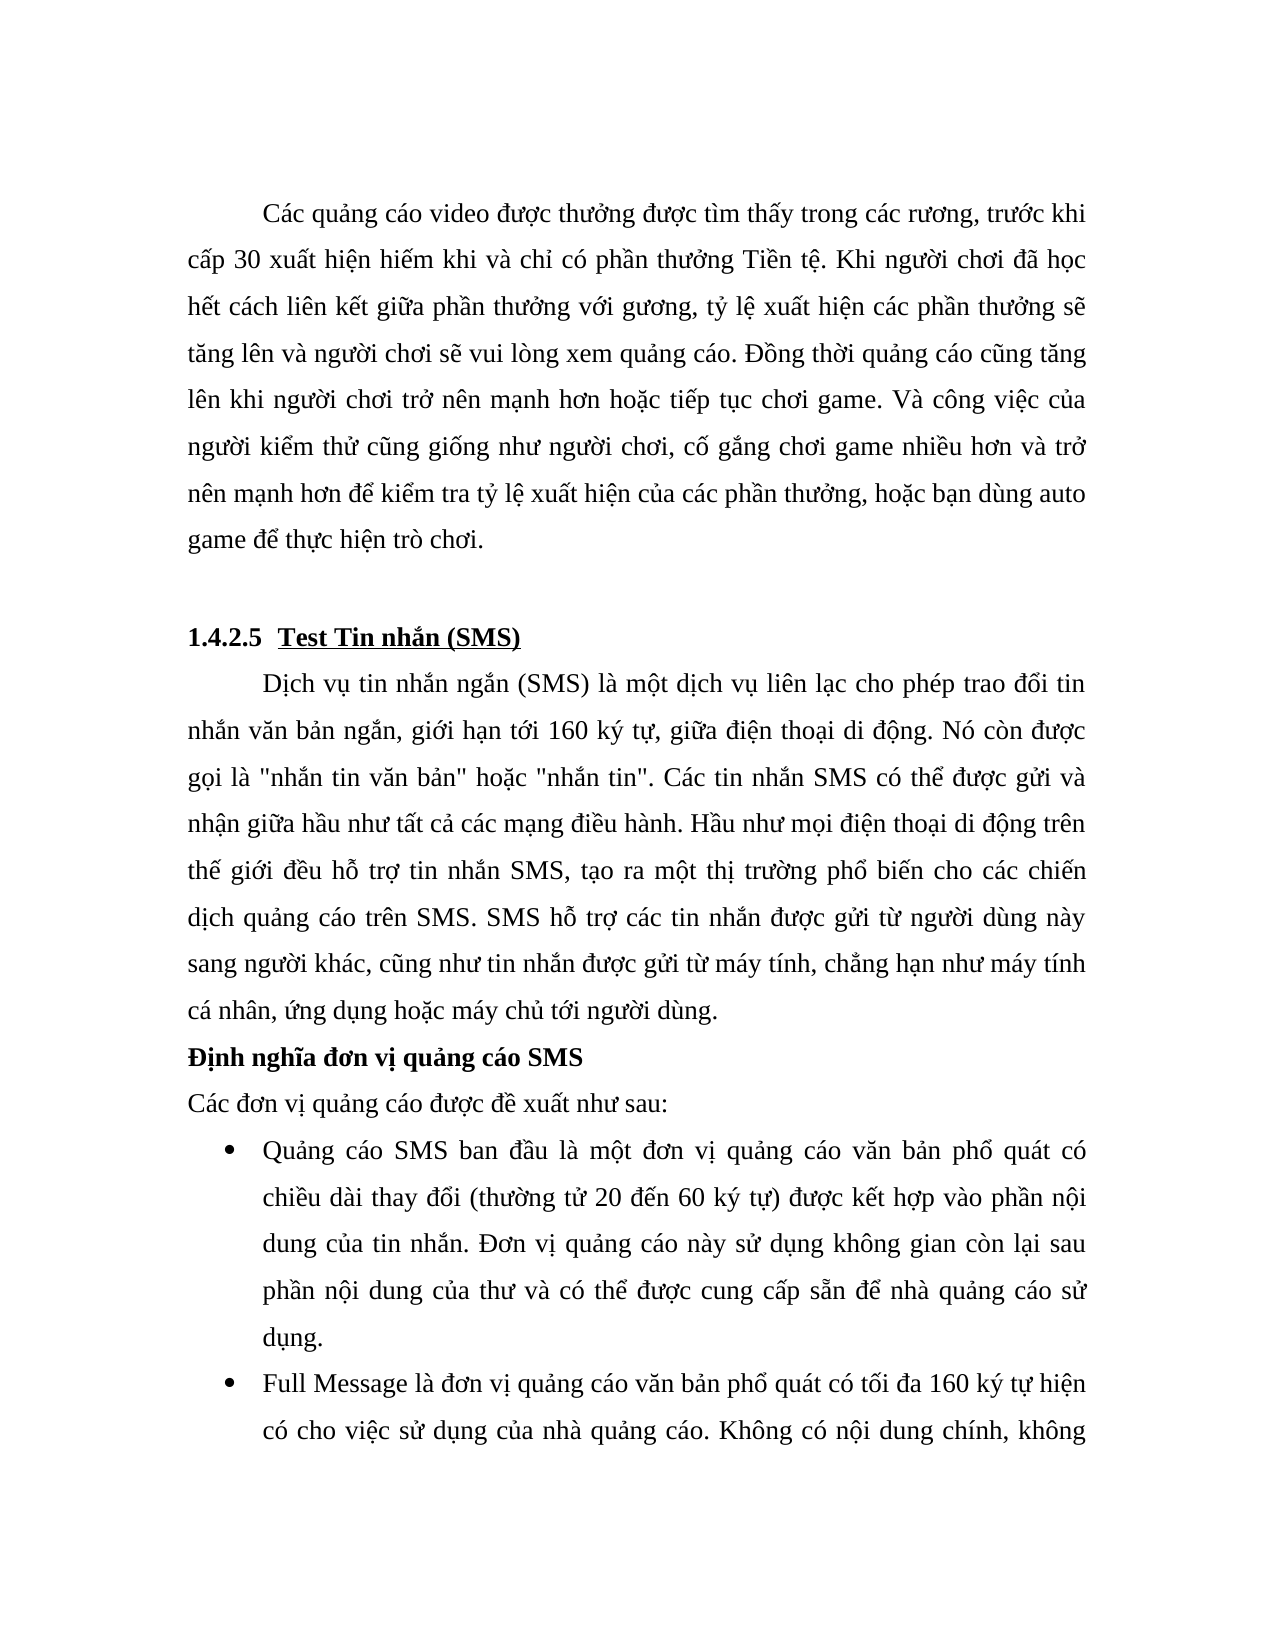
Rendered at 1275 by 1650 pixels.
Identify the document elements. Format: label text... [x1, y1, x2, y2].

text Dịch vụ tin nhắn ngắn (SMS) là một dịch vụ liên lạc cho phép trao đổi tin nhắn văn bản ngắn, giới hạn tới 160 ký tự, giữa điện thoại di động. Nó còn được gọi là "nhắn tin văn bản" hoặc "nhắn tin". Các tin nhắn SMS có thể được gửi và nhận giữa hầu như tất cả các mạng điều hành. Hầu như mọi điện thoại di động trên thế giới đều hỗ trợ tin nhắn SMS, tạo ra một thị trường phổ biến cho các chiến dịch quảng cáo trên SMS. SMS hỗ trợ các tin nhắn được gửi từ người dùng này sang người khác, cũng như tin nhắn được gửi từ máy tính, chẳng hạn như máy tính cá nhân, ứng dụng hoặc máy chủ tới người dùng. [187, 667, 1087, 1025]
text Định nghĩa đơn vị quảng cáo SMS [187, 1041, 1087, 1072]
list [225, 1368, 1087, 1446]
text Các đơn vị quảng cáo được đề xuất như sau: [187, 1087, 1087, 1119]
list Quảng cáo SMS ban đầu là một đơn vị quảng cáo văn bản phổ quát có chiều dài thay đổi (thường tử 20 đến 60 ký tự) được kết hợp vào phần nội dung của tin nhắn. Đơn vị quảng cáo này sử dụng không gian còn lại sau phần nội dung của thư và có thể được cung cấp sẵn để nhà quảng cáo sử dụng. [225, 1134, 1087, 1352]
subtitle Test Tin nhắn (SMS) [187, 621, 1087, 652]
text Các quảng cáo video được thưởng được tìm thấy trong các rương, trước khi cấp 30 xuất hiện hiếm khi và chỉ có phần thưởng Tiền tệ. Khi người chơi đã học hết cách liên kết giữa phần thưởng với gương, tỷ lệ xuất hiện các phần thưởng sẽ tăng lên và người chơi sẽ vui lòng xem quảng cáo. Đồng thời quảng cáo cũng tăng lên khi người chơi trở nên mạnh hơn hoặc tiếp tục chơi game. Và công việc của người kiểm thử cũng giống như người chơi, cố gắng chơi game nhiều hơn và trở nên mạnh hơn để kiểm tra tỷ lệ xuất hiện của các phần thưởng, hoặc bạn dùng auto game để thực hiện trò chơi. [187, 197, 1087, 554]
